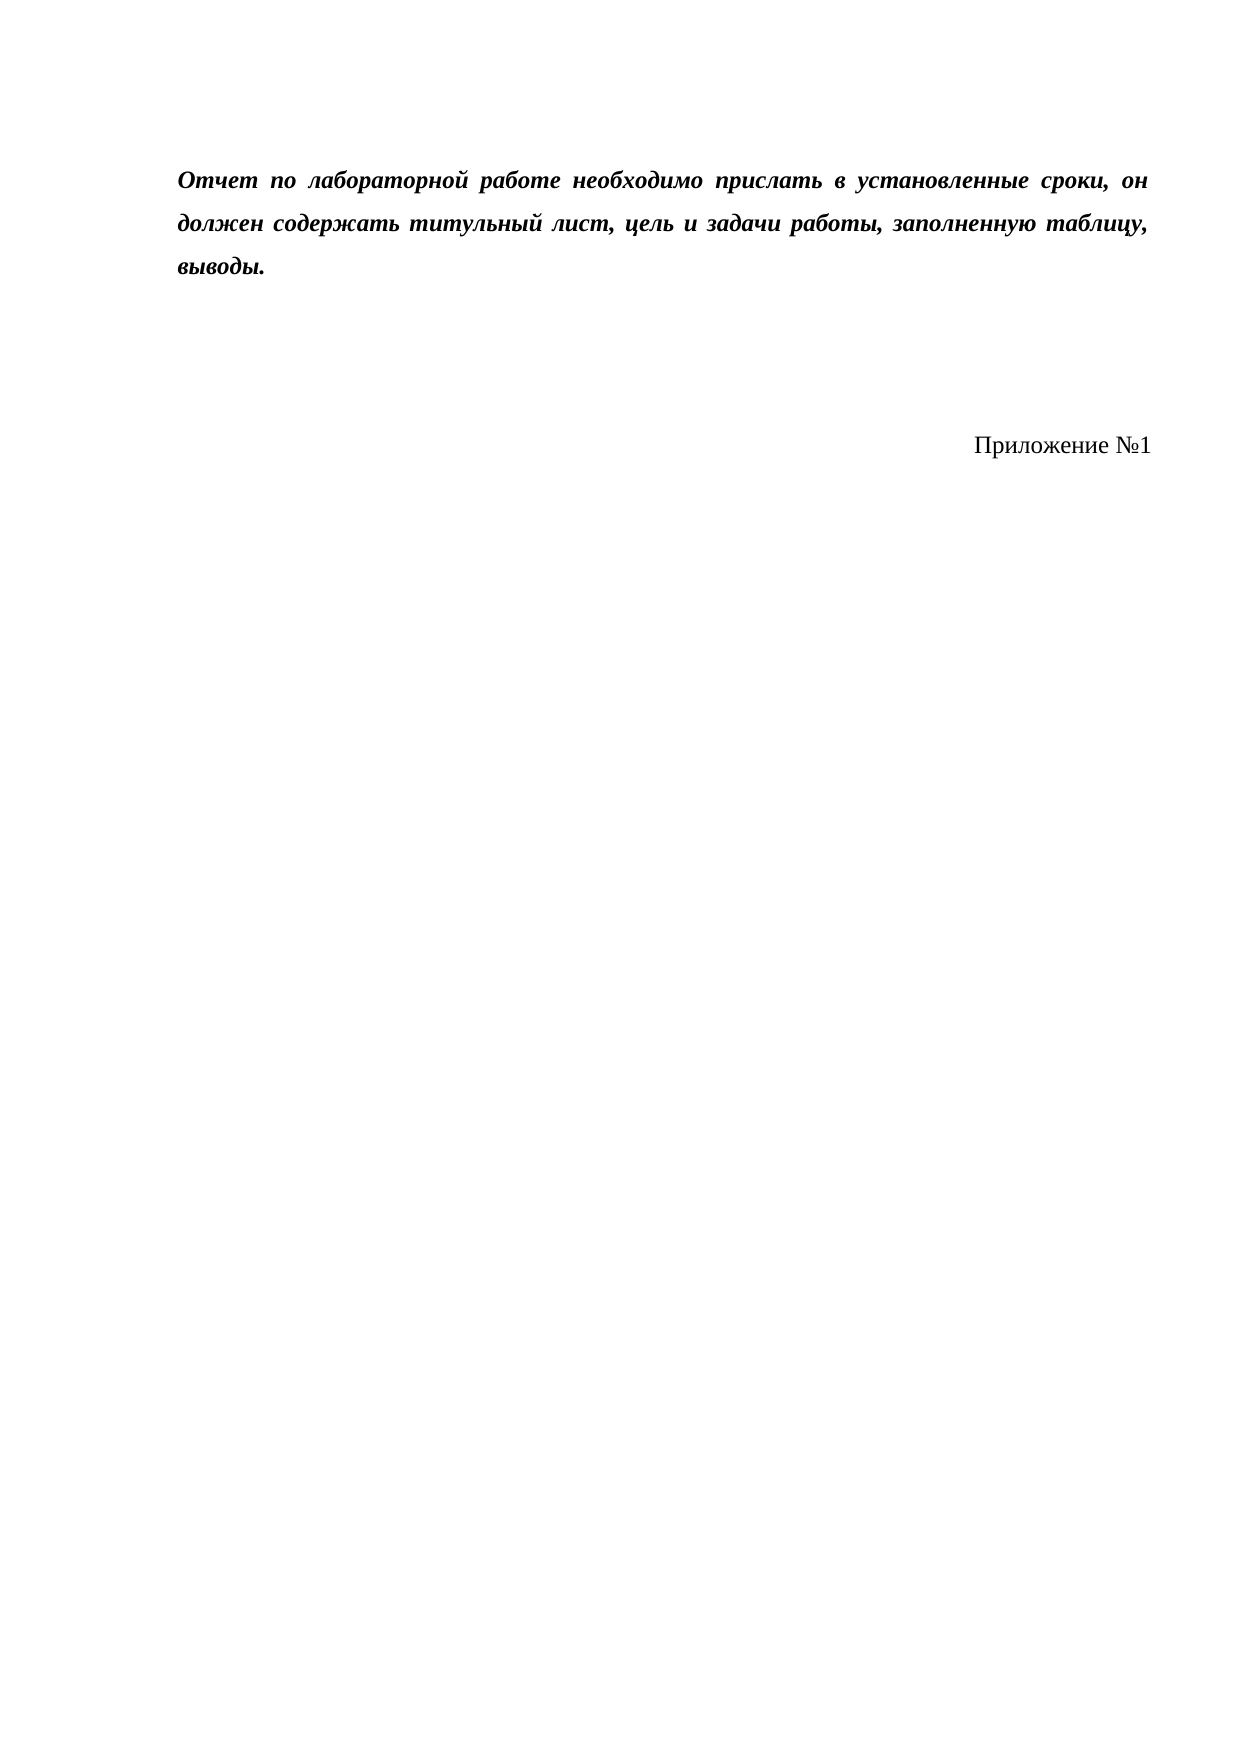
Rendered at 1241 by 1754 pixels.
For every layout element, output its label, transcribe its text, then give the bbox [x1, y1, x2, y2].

text Отчет по лабораторной работе необходимо прислать в установленные сроки, он должен содержать титульный лист, цель и задачи работы, заполненную таблицу, выводы. [177, 165, 1152, 280]
text Приложение №1 [177, 431, 1152, 459]
